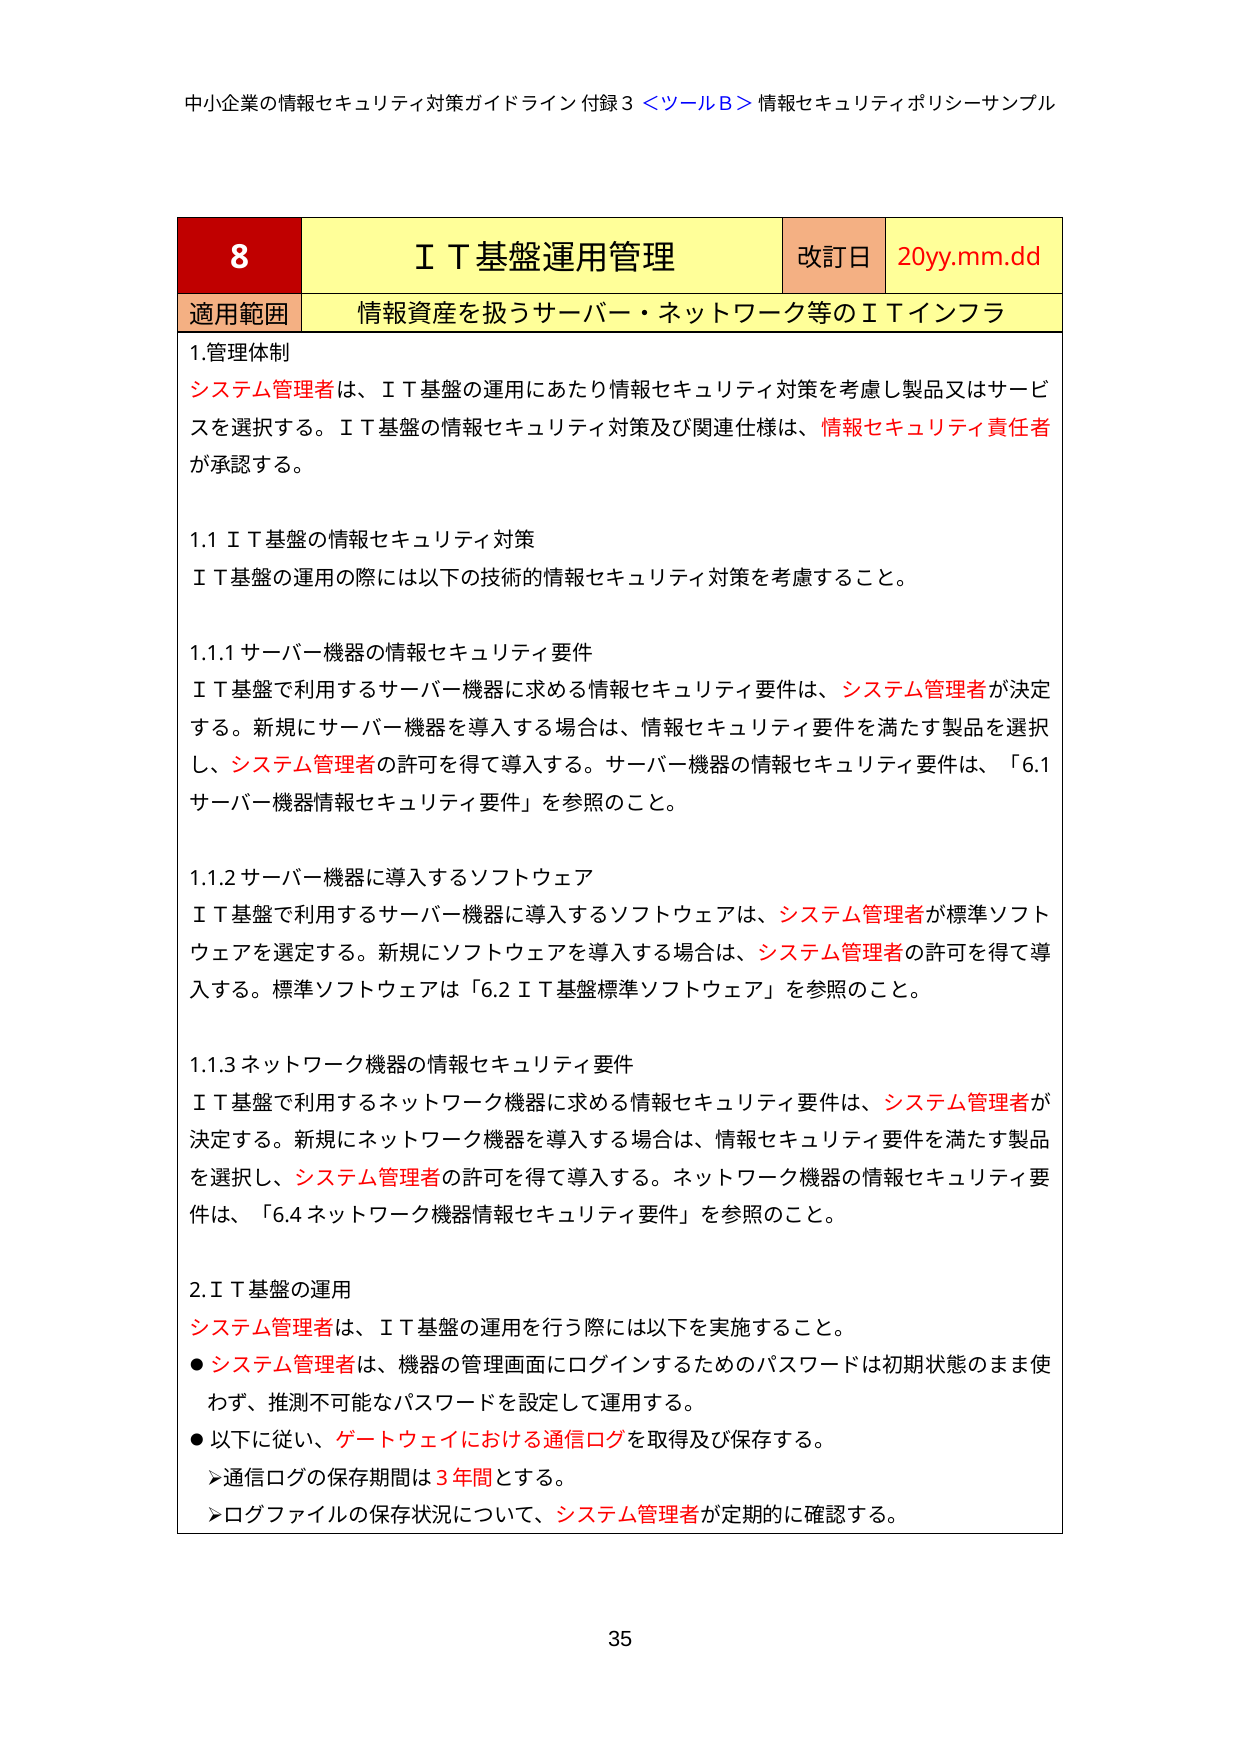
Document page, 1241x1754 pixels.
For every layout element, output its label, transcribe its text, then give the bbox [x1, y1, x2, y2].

table_cell 適用範囲 [178, 294, 301, 331]
table_header 8 [178, 218, 301, 293]
table_header ＩＴ基盤運用管理 [302, 218, 782, 293]
table_header 改訂日 [783, 218, 885, 293]
table_header 20yy.mm.dd [886, 218, 1062, 293]
table_cell 情報資産を扱うサーバー・ネットワーク等のＩＴインフラ [302, 294, 1062, 331]
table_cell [178, 333, 1062, 1532]
